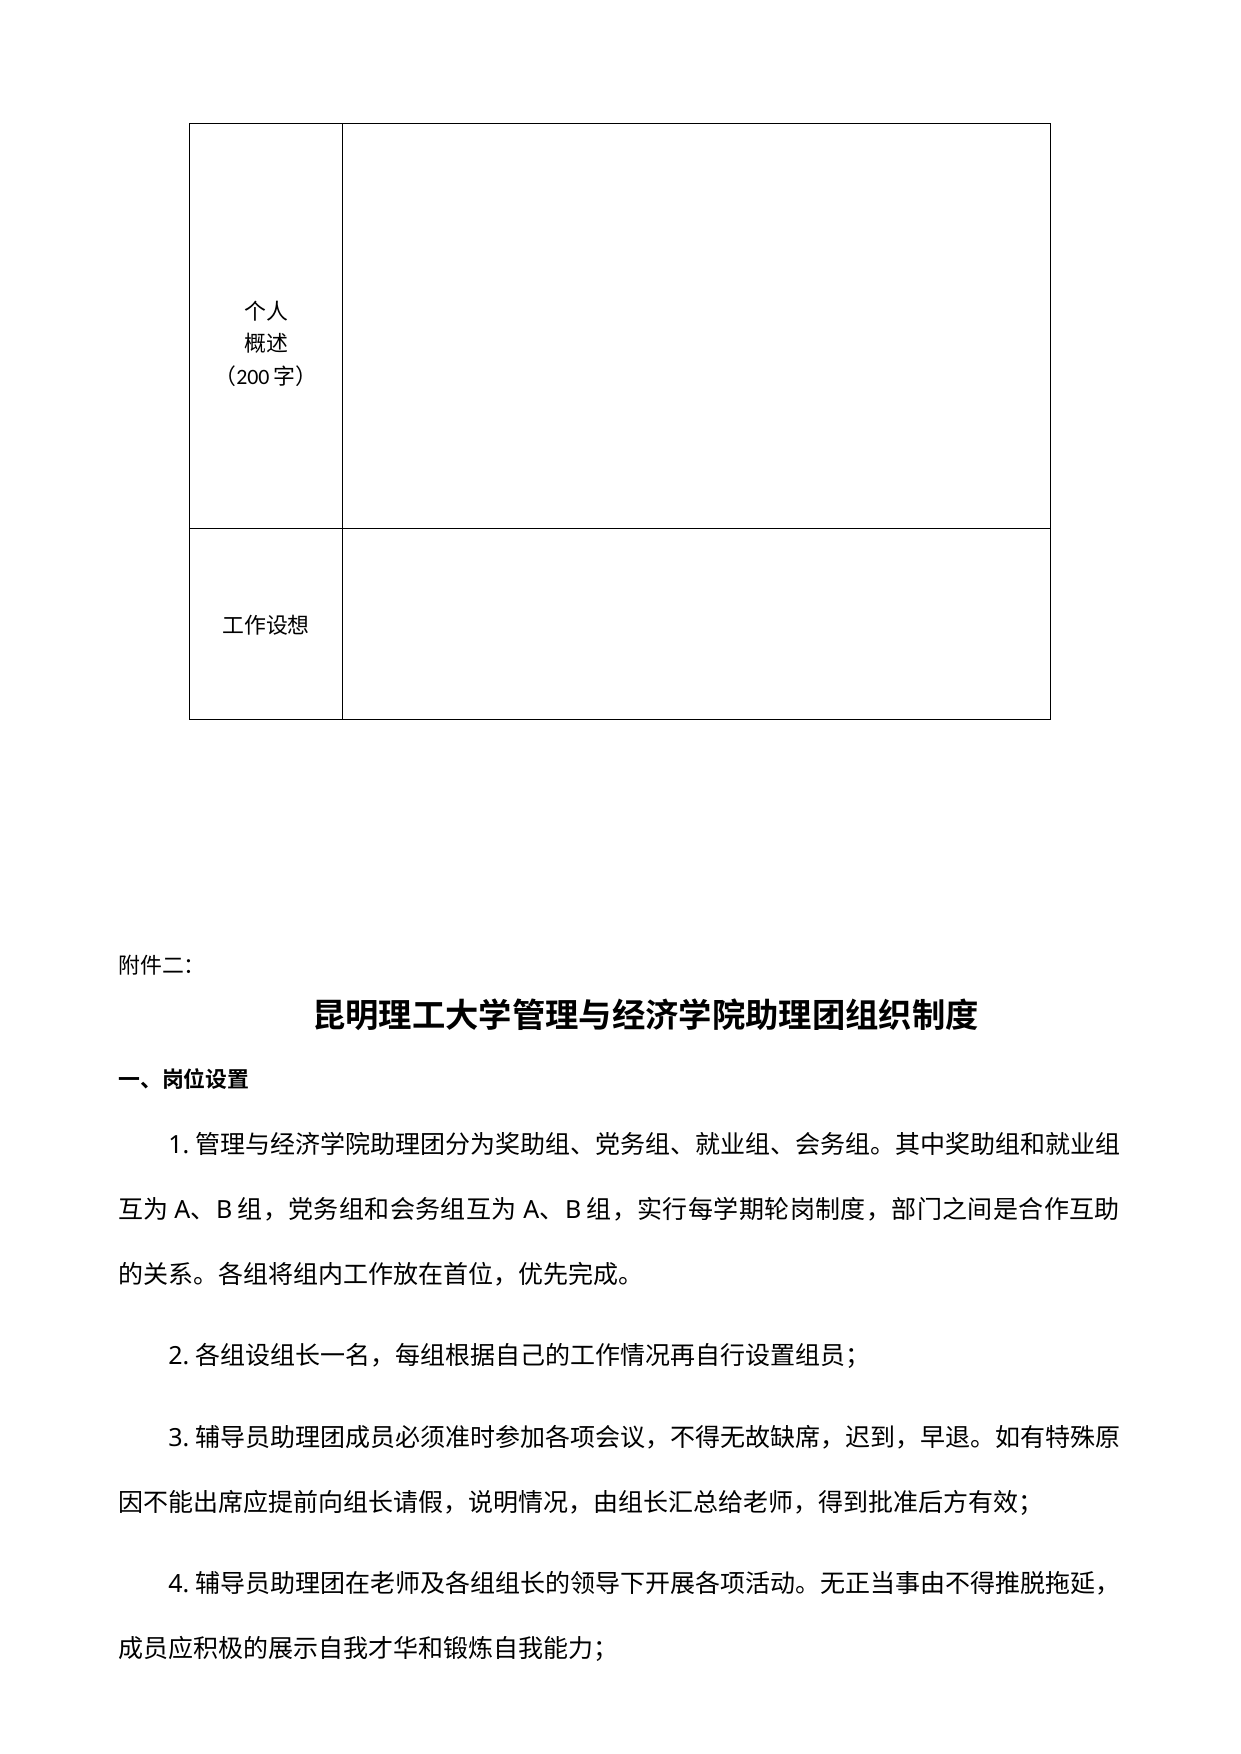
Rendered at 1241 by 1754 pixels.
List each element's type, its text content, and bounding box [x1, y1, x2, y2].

text 3. 辅导员助理团成员必须准时参加各项会议，不得无故缺席，迟到，早退。如有特殊原因不能出席应提前向组长请假，说明情况，由组长汇总给老师，得到批准后方有效； [118, 1403, 1122, 1533]
table_cell 个人 概述 （200字） [190, 124, 342, 527]
text 2. 各组设组长一名，每组根据自己的工作情况再自行设置组员； [118, 1321, 1122, 1386]
text 4. 辅导员助理团在老师及各组组长的领导下开展各项活动。无正当事由不得推脱拖延，成员应积极的展示自我才华和锻炼自我能力； [118, 1549, 1122, 1679]
text 1. 管理与经济学院助理团分为奖助组、党务组、就业组、会务组。其中奖助组和就业组互为A、B组，党务组和会务组互为A、B组，实行每学期轮岗制度，部门之间是合作互助的关系。各组将组内工作放在首位，优先完成。 [118, 1110, 1122, 1305]
text 附件二： [118, 948, 1122, 980]
text 昆明理工大学管理与经济学院助理团组织制度 [118, 980, 1122, 1045]
text 一、岗位设置 [118, 1061, 1122, 1094]
table_cell 工作设想 [190, 529, 342, 719]
table_cell [343, 529, 1050, 719]
table_cell [343, 124, 1050, 527]
